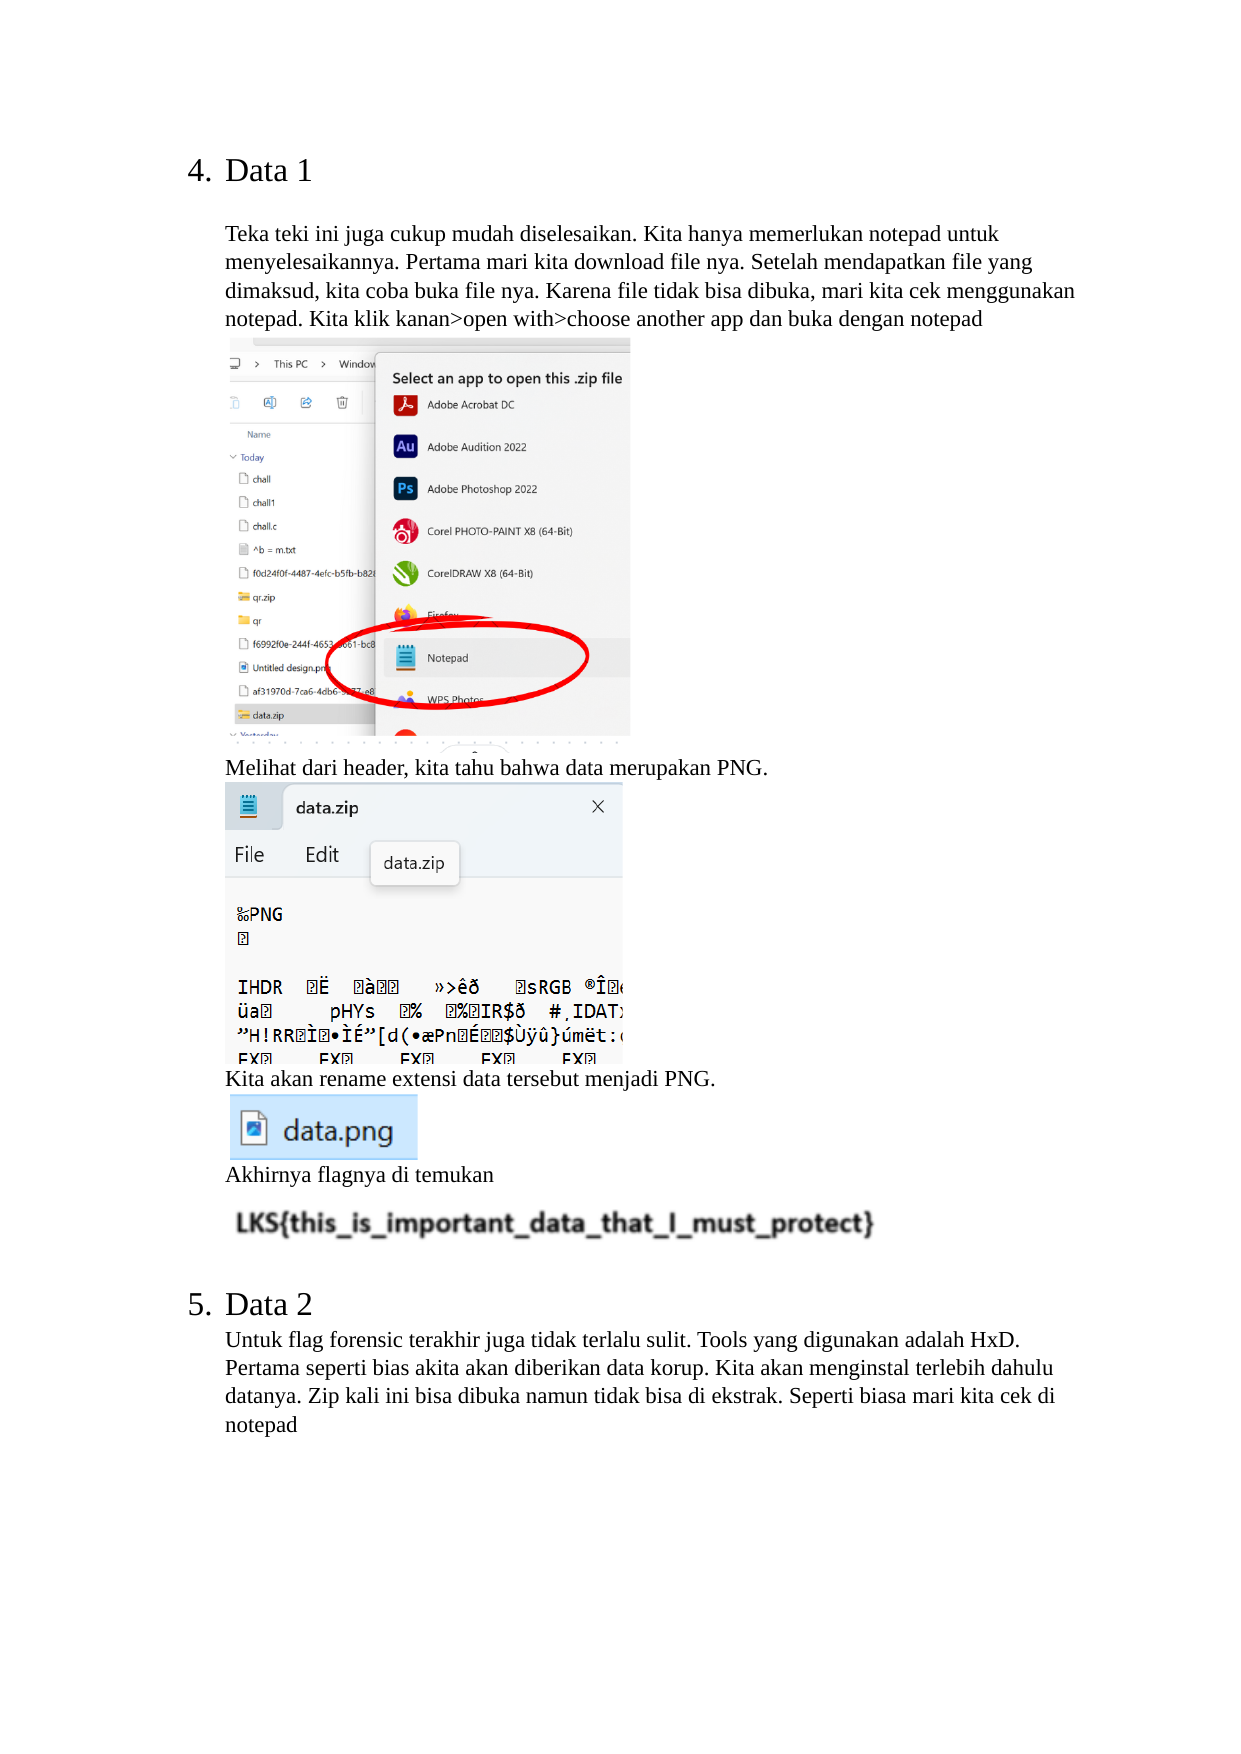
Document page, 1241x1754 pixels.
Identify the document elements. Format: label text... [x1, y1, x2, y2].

list Data 2 [187, 1284, 1090, 1323]
picture [230, 1093, 418, 1160]
list Melihat dari header, kita tahu bahwa data merupakan PNG. [225, 754, 1090, 781]
list Akhirnya flagnya di temukan [225, 1162, 1090, 1188]
list Pertama seperti bias akita akan diberikan data korup. Kita akan menginstal terlebih dahulu datanya. Zip kali ini bisa dibuka namun tidak bisa di ekstrak. Seperti biasa mari kita cek di notepad [225, 1354, 1090, 1437]
list Teka teki ini juga cukup mudah diselesaikan. Kita hanya memerlukan notepad untuk menyelesaikannya. Pertama mari kita download file nya. Setelah mendapatkan file yang dimaksud, kita coba buka file nya. Karena file tidak bisa dibuka, mari kita cek menggunakan notepad. Kita klik kanan>open with>choose another app dan buka dengan notepad [225, 220, 1090, 331]
picture [225, 1190, 901, 1283]
picture [225, 333, 631, 753]
list Data 1 [187, 150, 1090, 188]
list Untuk flag forensic terakhir juga tidak terlalu sulit. Tools yang digunakan adalah HxD. [225, 1326, 1090, 1352]
picture [225, 782, 623, 1064]
list Kita akan rename extensi data tersebut menjadi PNG. [225, 1065, 1090, 1092]
